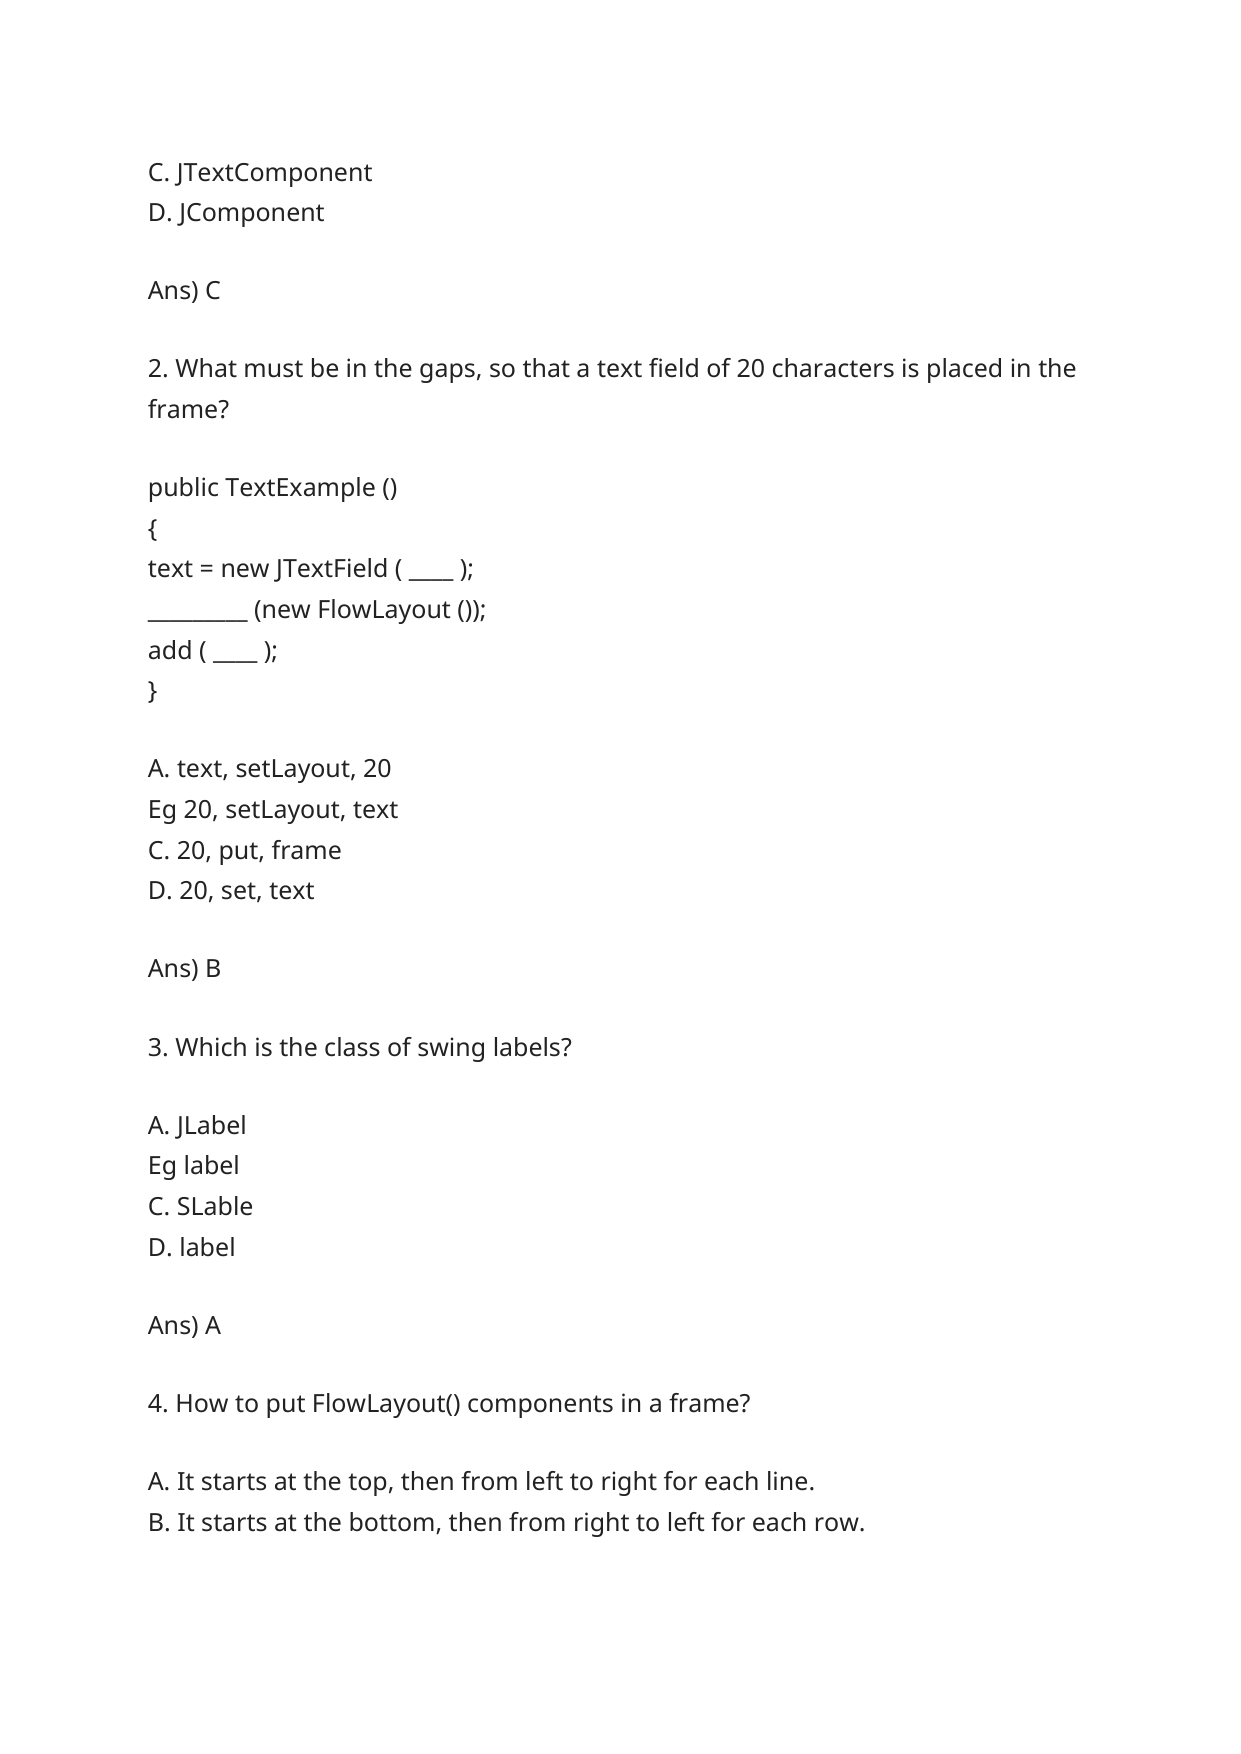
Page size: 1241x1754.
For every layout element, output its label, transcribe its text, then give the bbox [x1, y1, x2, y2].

text Ans) A [148, 1301, 1093, 1341]
text 4. How to put FlowLayout() components in a frame? [148, 1379, 1093, 1419]
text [148, 148, 1093, 229]
text public TextExample () { text = new JTextField ( ____ ); _________ (new FlowLayout ()); add ( ____ ); } [148, 463, 1093, 707]
text A. JLabel Eg label C. SLable D. label [148, 1101, 1093, 1263]
text A. text, setLayout, 20 Eg 20, setLayout, text C. 20, put, frame D. 20, set, text [148, 744, 1093, 907]
text Ans) C [148, 266, 1093, 307]
text Ans) B [148, 944, 1093, 985]
text 3. Which is the class of swing labels? [148, 1023, 1093, 1063]
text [148, 1457, 1093, 1538]
text 2. What must be in the gaps, so that a text field of 20 characters is placed in the frame? [148, 344, 1093, 426]
